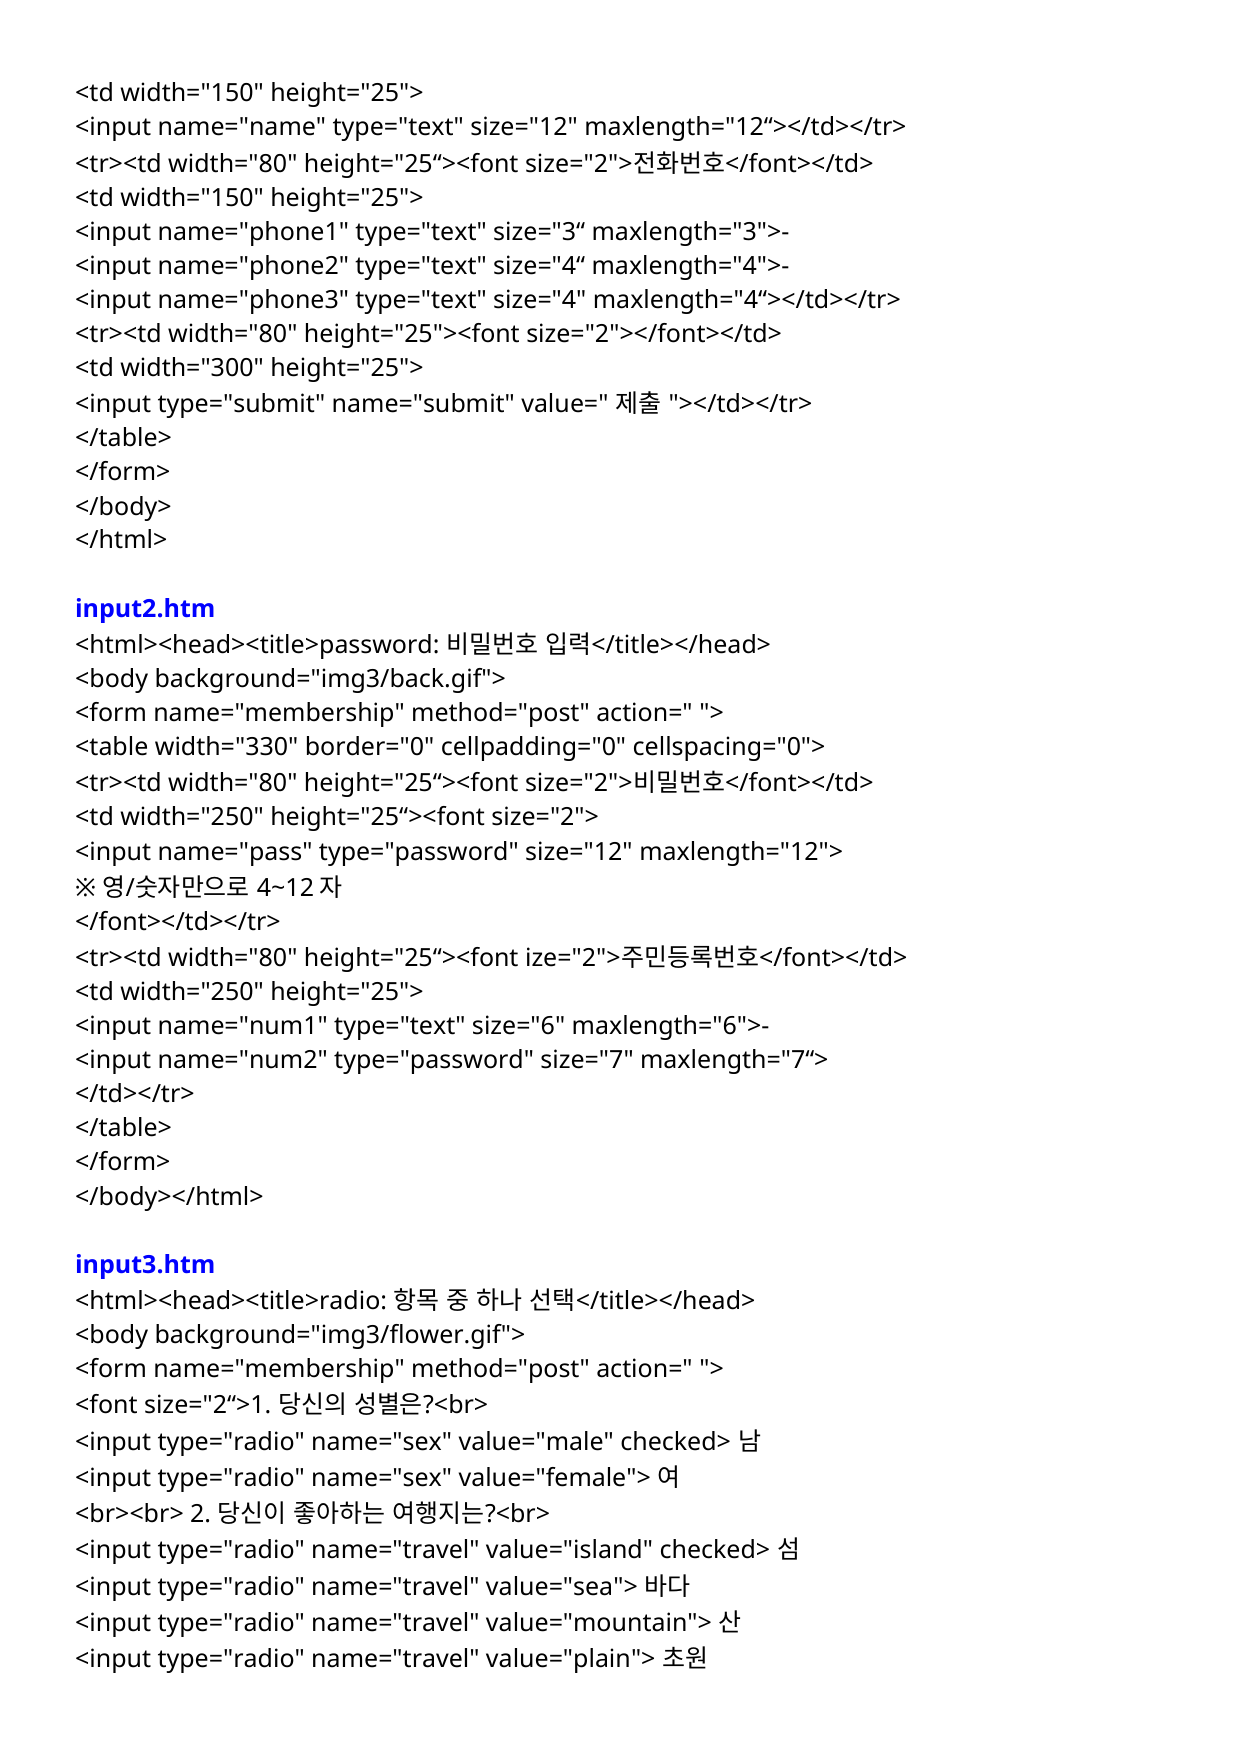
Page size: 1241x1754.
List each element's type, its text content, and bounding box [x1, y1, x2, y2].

text <input type="radio" name="sex" value="female"> 여 [75, 1457, 1165, 1493]
text <input name="num2" type="password" size="7" maxlength="7“> [75, 1042, 1165, 1076]
text ※ 영/숫자만으로 4~12자 [75, 867, 1165, 903]
text <td width="250" height="25"> [75, 974, 1165, 1008]
text <input type="submit" name="submit" value=" 제출 "></td></tr> [75, 384, 1165, 420]
text </body> [75, 488, 1165, 522]
text <input type="radio" name="travel" value="sea"> 바다 [75, 1566, 1165, 1602]
text <input name="phone1" type="text" size="3“ maxlength="3">- [75, 213, 1165, 247]
text </table> [75, 1110, 1165, 1144]
text <input name="num1" type="text" size="6" maxlength="6">- [75, 1008, 1165, 1042]
text </body></html> [75, 1178, 1165, 1212]
text </form> [75, 454, 1165, 488]
text <tr><td width="80" height="25"><font size="2"></font></td> [75, 316, 1165, 350]
text <tr><td width="80" height="25“><font ize="2">주민등록번호</font></td> [75, 937, 1165, 974]
text <body background="img3/back.gif"> [75, 661, 1165, 695]
text <input type="radio" name="sex" value="male" checked> 남 [75, 1421, 1165, 1457]
text <input name="pass" type="password" size="12" maxlength="12"> [75, 833, 1165, 867]
text <input name="phone2" type="text" size="4“ maxlength="4">- [75, 247, 1165, 282]
text input3.htm [75, 1246, 1165, 1280]
text </html> [75, 522, 1165, 556]
text <html><head><title>password: 비밀번호 입력</title></head> [75, 624, 1165, 661]
text </table> [75, 420, 1165, 454]
text <tr><td width="80" height="25“><font size="2">전화번호</font></td> [75, 143, 1165, 179]
text <form name="membership" method="post" action=" "> [75, 1351, 1165, 1385]
text <td width="300" height="25"> [75, 350, 1165, 384]
text <tr><td width="80" height="25“><font size="2">비밀번호</font></td> [75, 763, 1165, 799]
text <td width="150" height="25"> [75, 179, 1165, 213]
text <input type="radio" name="travel" value="plain"> 초원 [75, 1638, 1165, 1675]
text </font></td></tr> [75, 903, 1165, 937]
text </td></tr> [75, 1076, 1165, 1110]
text <html><head><title>radio: 항목 중 하나 선택</title></head> [75, 1280, 1165, 1317]
text <td width="250" height="25“><font size="2"> [75, 799, 1165, 833]
text <input type="radio" name="travel" value="island" checked> 섬 [75, 1530, 1165, 1566]
text <input name="name" type="text" size="12" maxlength="12“></td></tr> [75, 109, 1165, 143]
text </form> [75, 1144, 1165, 1178]
text <input type="radio" name="travel" value="mountain"> 산 [75, 1602, 1165, 1638]
text <input name="phone3" type="text" size="4" maxlength="4“></td></tr> [75, 282, 1165, 316]
text input2.htm [75, 590, 1165, 624]
text <form name="membership" method="post" action=" "> [75, 695, 1165, 729]
text <br><br> 2. 당신이 좋아하는 여행지는?<br> [75, 1493, 1165, 1530]
text <td width="150" height="25"> [75, 75, 1165, 109]
text <table width="330" border="0" cellpadding="0" cellspacing="0"> [75, 729, 1165, 763]
text <body background="img3/flower.gif"> [75, 1317, 1165, 1351]
text <font size="2“>1. 당신의 성별은?<br> [75, 1385, 1165, 1421]
